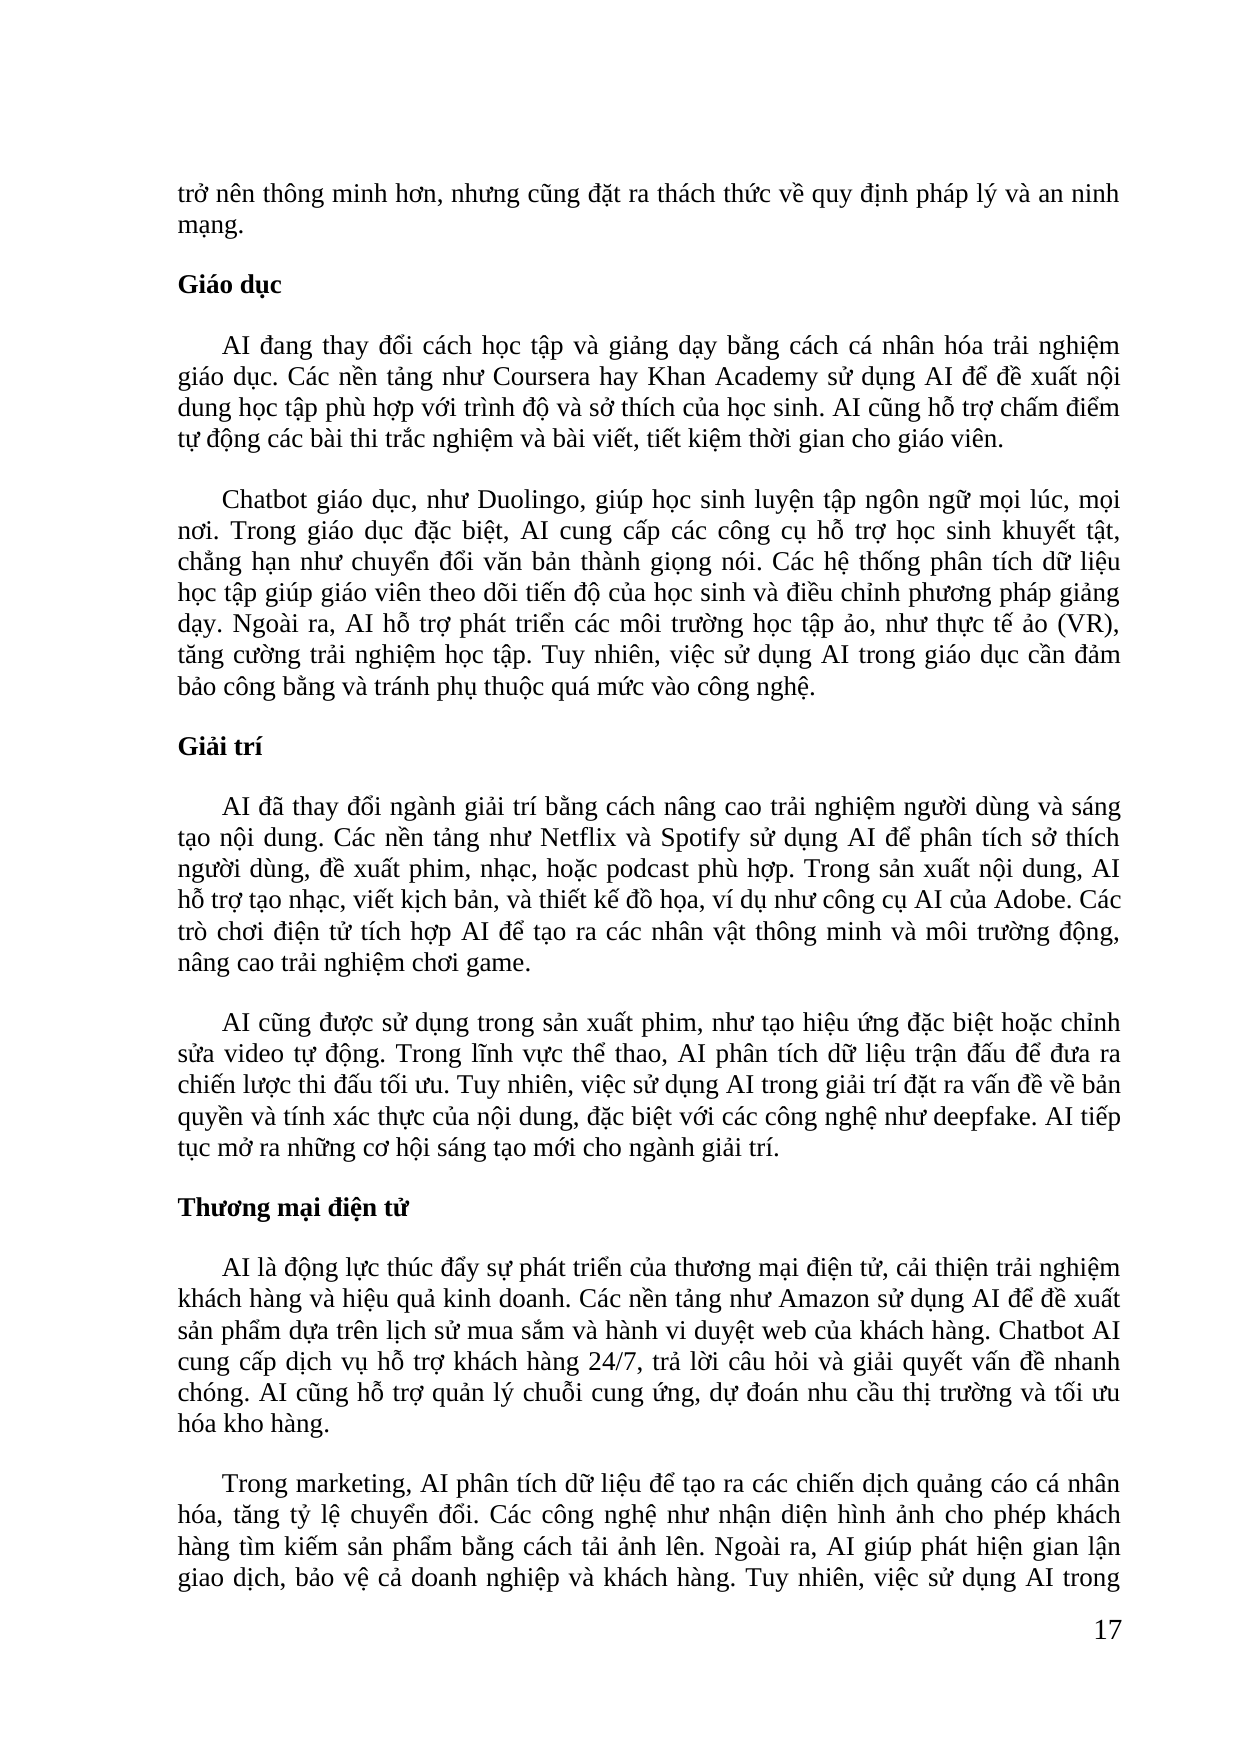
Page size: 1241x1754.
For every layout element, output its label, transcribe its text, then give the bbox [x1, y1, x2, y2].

text Giải trí [177, 730, 1122, 761]
text AI đã thay đổi ngành giải trí bằng cách nâng cao trải nghiệm người dùng và sáng tạo nội dung. Các nền tảng như Netflix và Spotify sử dụng AI để phân tích sở thích người dùng, đề xuất phim, nhạc, hoặc podcast phù hợp. Trong sản xuất nội dung, AI hỗ trợ tạo nhạc, viết kịch bản, và thiết kế đồ họa, ví dụ như công cụ AI của Adobe. Các trò chơi điện tử tích hợp AI để tạo ra các nhân vật thông minh và môi trường động, nâng cao trải nghiệm chơi game. [177, 790, 1122, 977]
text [177, 177, 1122, 239]
text Chatbot giáo dục, như Duolingo, giúp học sinh luyện tập ngôn ngữ mọi lúc, mọi nơi. Trong giáo dục đặc biệt, AI cung cấp các công cụ hỗ trợ học sinh khuyết tật, chẳng hạn như chuyển đổi văn bản thành giọng nói. Các hệ thống phân tích dữ liệu học tập giúp giáo viên theo dõi tiến độ của học sinh và điều chỉnh phương pháp giảng dạy. Ngoài ra, AI hỗ trợ phát triển các môi trường học tập ảo, như thực tế ảo (VR), tăng cường trải nghiệm học tập. Tuy nhiên, việc sử dụng AI trong giáo dục cần đảm bảo công bằng và tránh phụ thuộc quá mức vào công nghệ. [177, 483, 1122, 701]
text AI đang thay đổi cách học tập và giảng dạy bằng cách cá nhân hóa trải nghiệm giáo dục. Các nền tảng như Coursera hay Khan Academy sử dụng AI để đề xuất nội dung học tập phù hợp với trình độ và sở thích của học sinh. AI cũng hỗ trợ chấm điểm tự động các bài thi trắc nghiệm và bài viết, tiết kiệm thời gian cho giáo viên. [177, 329, 1122, 453]
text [177, 1467, 1122, 1592]
text Thương mại điện tử [177, 1191, 1122, 1222]
text Giáo dục [177, 269, 1122, 300]
text AI cũng được sử dụng trong sản xuất phim, như tạo hiệu ứng đặc biệt hoặc chỉnh sửa video tự động. Trong lĩnh vực thể thao, AI phân tích dữ liệu trận đấu để đưa ra chiến lược thi đấu tối ưu. Tuy nhiên, việc sử dụng AI trong giải trí đặt ra vấn đề về bản quyền và tính xác thực của nội dung, đặc biệt với các công nghệ như deepfake. AI tiếp tục mở ra những cơ hội sáng tạo mới cho ngành giải trí. [177, 1006, 1122, 1162]
text AI là động lực thúc đẩy sự phát triển của thương mại điện tử, cải thiện trải nghiệm khách hàng và hiệu quả kinh doanh. Các nền tảng như Amazon sử dụng AI để đề xuất sản phẩm dựa trên lịch sử mua sắm và hành vi duyệt web của khách hàng. Chatbot AI cung cấp dịch vụ hỗ trợ khách hàng 24/7, trả lời câu hỏi và giải quyết vấn đề nhanh chóng. AI cũng hỗ trợ quản lý chuỗi cung ứng, dự đoán nhu cầu thị trường và tối ưu hóa kho hàng. [177, 1251, 1122, 1438]
